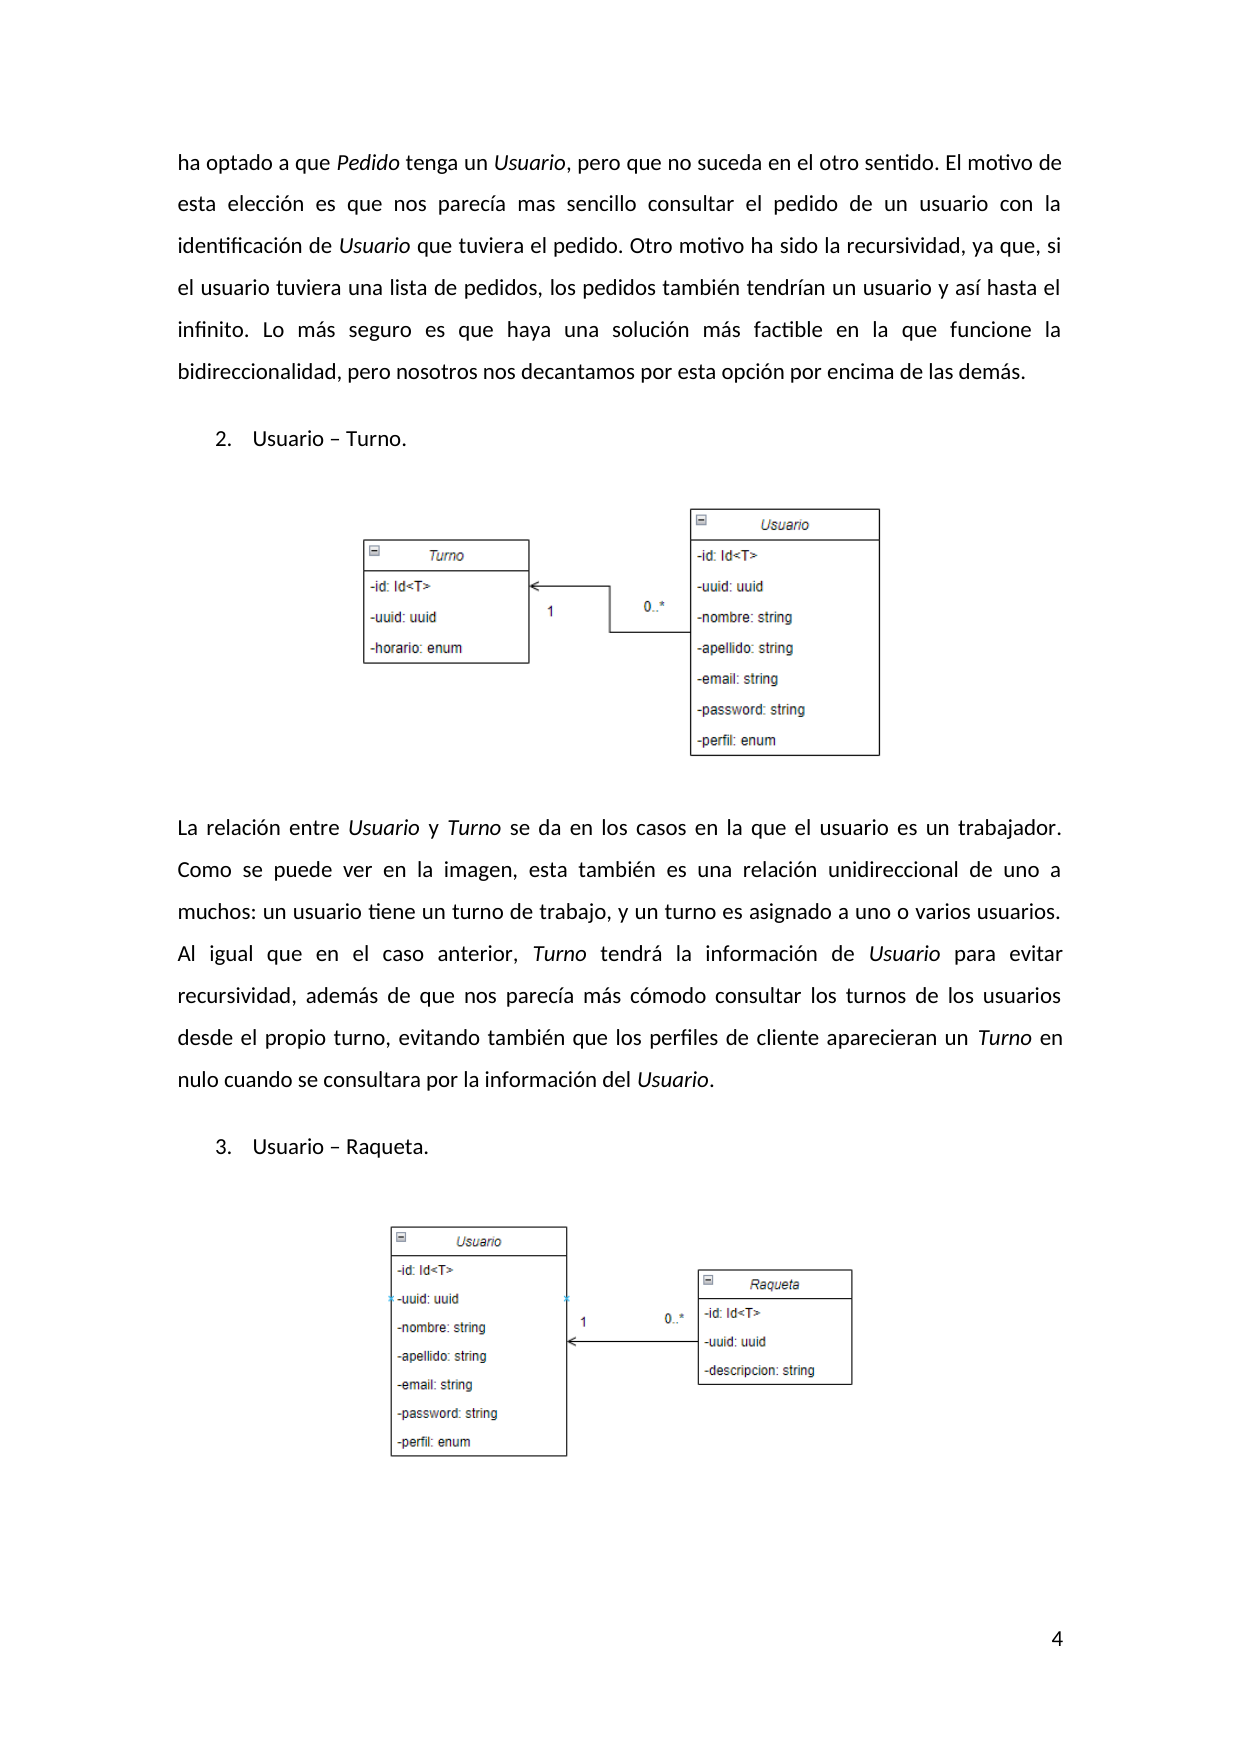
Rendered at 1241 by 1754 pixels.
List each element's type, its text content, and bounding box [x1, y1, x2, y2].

list Usuario – Raqueta. [215, 1132, 1063, 1160]
text La relación entre Usuario y Turno se da en los casos en la que el usuario es un trabajador. Como se puede ver en la imagen, esta también es una relación unidireccional de uno a muchos: un usuario tiene un turno de trabajo, y un turno es asignado a uno o varios usuarios. Al igual que en el caso anterior, Turno tendrá la información de Usuario para evitar recursividad, además de que nos parecía más cómodo consultar los turnos de los usuarios desde el propio turno, evitando también que los perfiles de cliente aparecieran un Turno en nulo cuando se consultara por la información del Usuario. [177, 813, 1063, 1093]
list Usuario – Turno. [215, 424, 1063, 452]
picture [342, 491, 899, 775]
picture [360, 1199, 881, 1484]
